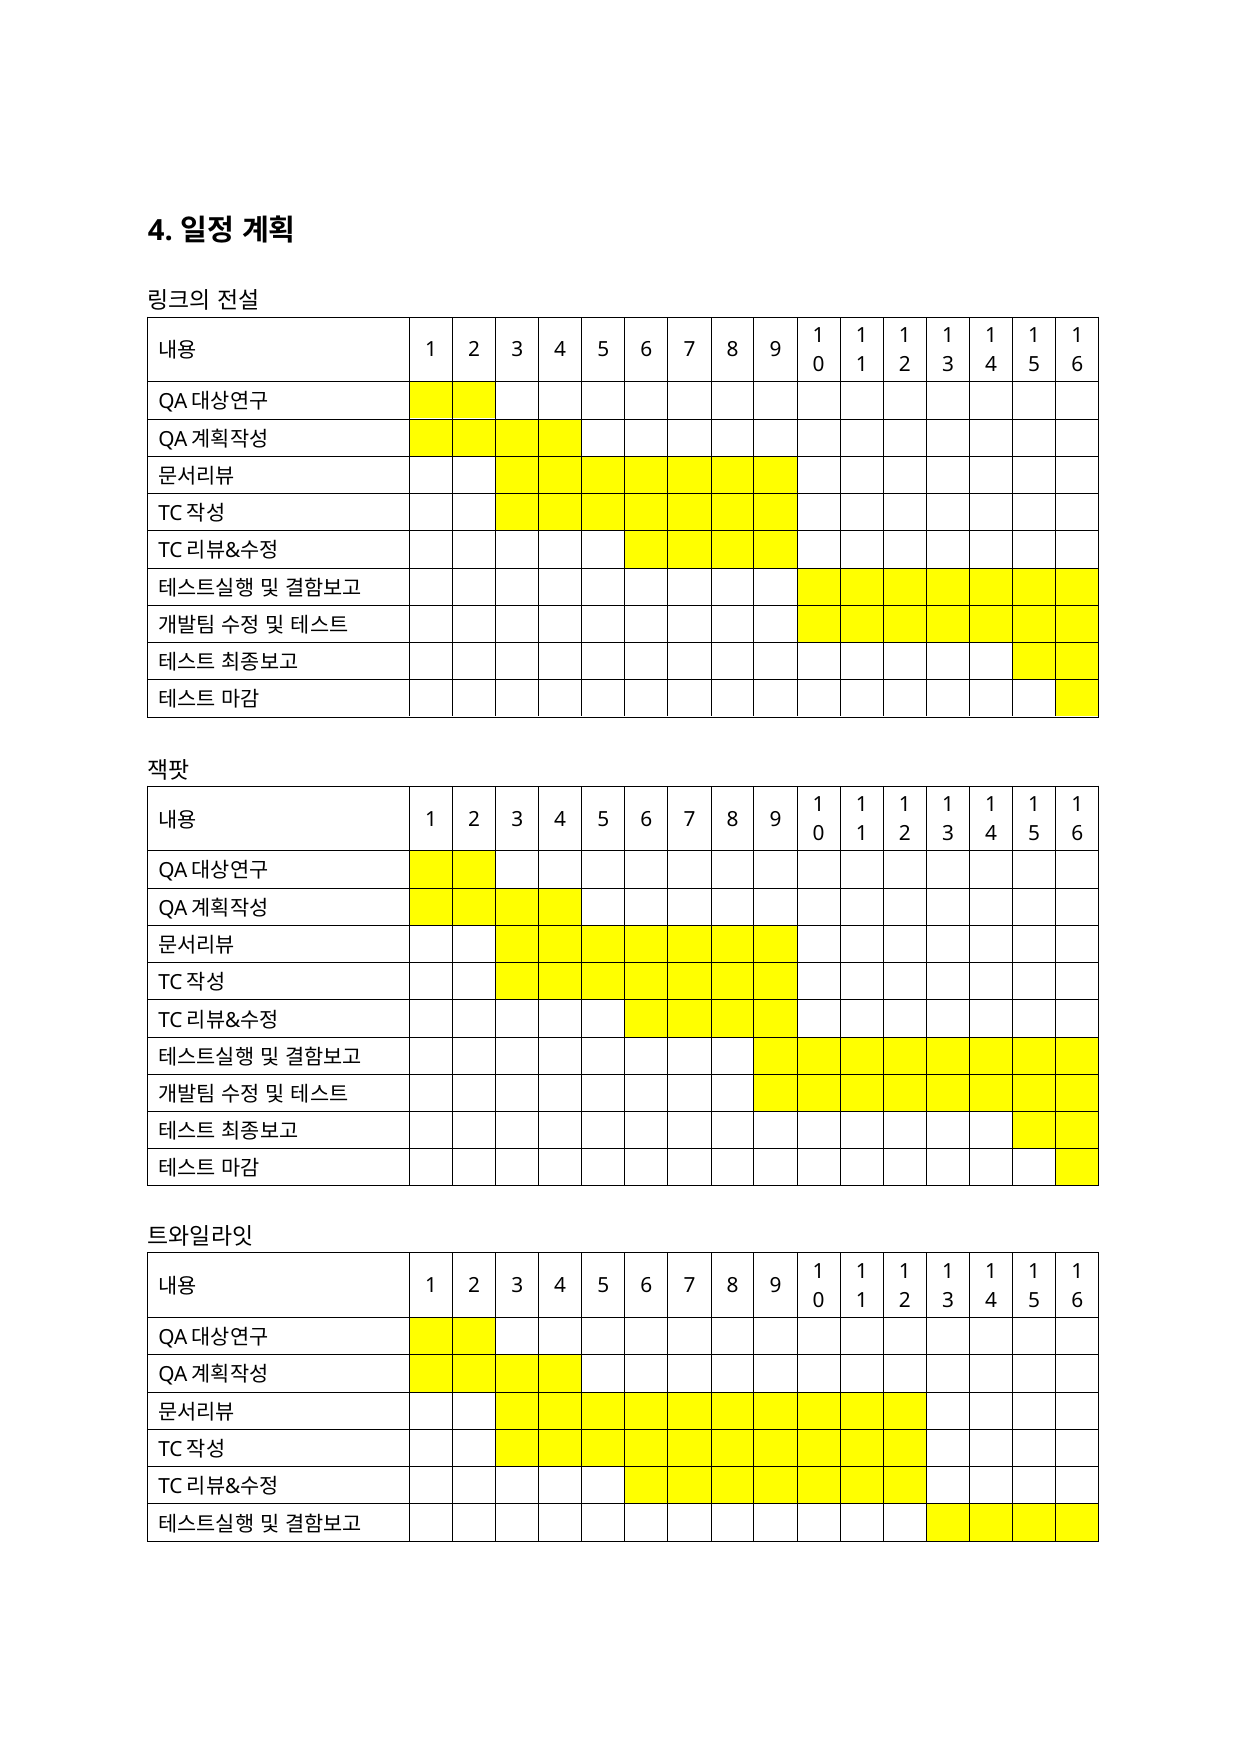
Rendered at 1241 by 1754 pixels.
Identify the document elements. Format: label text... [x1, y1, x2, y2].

table_cell [884, 851, 926, 888]
table_cell [798, 926, 840, 962]
table_cell [970, 851, 1012, 888]
table_cell [712, 494, 753, 530]
table_cell [1056, 851, 1098, 888]
table_header 12 [884, 318, 926, 381]
table_cell [625, 457, 667, 493]
table_cell QA계획작성 [148, 889, 409, 925]
table_cell [496, 1149, 538, 1185]
table_cell [712, 606, 753, 642]
table_cell [668, 926, 711, 962]
table_cell [410, 420, 452, 456]
table_header 3 [496, 318, 538, 381]
table_cell [625, 420, 667, 456]
table_cell [1056, 420, 1098, 456]
table_cell [798, 643, 840, 679]
table_cell [884, 606, 926, 642]
table_cell [668, 889, 711, 925]
table_cell [884, 1504, 926, 1541]
table_cell [625, 1038, 667, 1074]
table_cell [798, 1000, 840, 1037]
table_cell [539, 1504, 581, 1541]
table_cell [453, 963, 495, 999]
table_cell [1056, 531, 1098, 568]
table_cell [668, 606, 711, 642]
table_cell [582, 643, 624, 679]
table_cell [582, 1149, 624, 1185]
table_cell [927, 1430, 969, 1466]
table_cell [841, 1393, 883, 1429]
table_cell [754, 643, 797, 679]
table_header 12 [884, 787, 926, 850]
table_cell [496, 494, 538, 530]
table_cell [496, 1430, 538, 1466]
table_cell [582, 1430, 624, 1466]
table_cell [712, 1504, 753, 1541]
table_header 16 [1056, 787, 1098, 850]
table_cell [625, 1112, 667, 1148]
table_cell [496, 1075, 538, 1111]
table_cell [582, 569, 624, 605]
table_cell [1056, 382, 1098, 418]
table_header 5 [582, 1253, 624, 1317]
table_cell [712, 1430, 753, 1466]
table_cell [668, 1000, 711, 1037]
table_cell QA계획작성 [148, 420, 409, 456]
table_cell [884, 1149, 926, 1185]
table_header 14 [970, 1253, 1012, 1317]
table_cell [453, 1038, 495, 1074]
table_cell [884, 889, 926, 925]
table_cell [668, 1393, 711, 1429]
table_cell [453, 1112, 495, 1148]
table_cell [754, 1075, 797, 1111]
table_cell [625, 851, 667, 888]
table_header 3 [496, 1253, 538, 1317]
table_cell [453, 680, 495, 716]
table_cell [496, 606, 538, 642]
table_cell [410, 643, 452, 679]
table_cell [496, 569, 538, 605]
table_cell [410, 569, 452, 605]
table_cell [754, 382, 797, 418]
table_header 13 [927, 1253, 969, 1317]
table_cell QA계획작성 [148, 1355, 409, 1392]
table_cell [754, 963, 797, 999]
table_cell [884, 1000, 926, 1037]
table_cell [754, 457, 797, 493]
table_cell [927, 382, 969, 418]
table_cell 문서리뷰 [148, 926, 409, 962]
table_cell [625, 569, 667, 605]
table_cell [625, 963, 667, 999]
table_header 13 [927, 318, 969, 381]
table_cell [1056, 1355, 1098, 1392]
table_cell [798, 420, 840, 456]
table_cell 문서리뷰 [148, 457, 409, 493]
table_cell [712, 889, 753, 925]
table_cell [798, 1393, 840, 1429]
table_cell [582, 606, 624, 642]
table_cell [798, 963, 840, 999]
table_cell 문서리뷰 [148, 1393, 409, 1429]
table_cell [453, 889, 495, 925]
table_cell [798, 1467, 840, 1503]
table_header 16 [1056, 1253, 1098, 1317]
table_header 15 [1013, 1253, 1055, 1317]
table_cell [884, 1355, 926, 1392]
table_cell 테스트 마감 [148, 680, 409, 716]
table_cell 테스트 최종보고 [148, 643, 409, 679]
table_cell [798, 457, 840, 493]
table_cell [970, 1504, 1012, 1541]
table_cell [841, 1149, 883, 1185]
table_cell [582, 382, 624, 418]
table_header 8 [712, 318, 753, 381]
table_cell [1056, 606, 1098, 642]
table_cell [453, 1355, 495, 1392]
table_cell [927, 1038, 969, 1074]
table_cell [1013, 531, 1055, 568]
table_cell [453, 606, 495, 642]
table_header 15 [1013, 787, 1055, 850]
table_cell [970, 531, 1012, 568]
table_cell [668, 1038, 711, 1074]
table_cell [496, 1467, 538, 1503]
table_cell [712, 1000, 753, 1037]
table_cell [1056, 1149, 1098, 1185]
table_cell [582, 1075, 624, 1111]
table_cell [841, 926, 883, 962]
table_cell [582, 1112, 624, 1148]
table_cell [496, 643, 538, 679]
table_cell [625, 606, 667, 642]
table_cell [668, 1075, 711, 1111]
table_cell [668, 963, 711, 999]
table_cell [841, 1504, 883, 1541]
table_cell [496, 457, 538, 493]
table_cell [1013, 1467, 1055, 1503]
table_cell [453, 851, 495, 888]
table_cell [496, 1000, 538, 1037]
table_cell [1013, 606, 1055, 642]
table_cell [754, 1318, 797, 1354]
table_header 7 [668, 787, 711, 850]
table_cell [712, 1318, 753, 1354]
table_cell [927, 1075, 969, 1111]
table_cell [539, 606, 581, 642]
table_cell [539, 1318, 581, 1354]
table_cell [970, 889, 1012, 925]
table_cell QA대상연구 [148, 382, 409, 418]
table_cell [927, 926, 969, 962]
table_cell [1013, 643, 1055, 679]
table_cell [496, 420, 538, 456]
table_cell [410, 1149, 452, 1185]
table_cell [410, 1504, 452, 1541]
table_cell [496, 851, 538, 888]
table_cell [410, 1467, 452, 1503]
table_cell [410, 606, 452, 642]
table_cell [1056, 1112, 1098, 1148]
table_cell [582, 1000, 624, 1037]
table_cell [841, 643, 883, 679]
table_cell [1056, 926, 1098, 962]
table_cell [970, 606, 1012, 642]
table_cell [927, 1149, 969, 1185]
table_cell [927, 680, 969, 716]
table_cell [712, 420, 753, 456]
table_cell [582, 926, 624, 962]
table_cell [625, 382, 667, 418]
table_cell [970, 1355, 1012, 1392]
table_cell [453, 926, 495, 962]
table_cell [970, 680, 1012, 716]
text 4. 일정 계획 [148, 207, 1093, 249]
table_cell [1013, 889, 1055, 925]
table_cell [970, 569, 1012, 605]
table_cell [754, 606, 797, 642]
table_cell [841, 457, 883, 493]
table_cell [582, 963, 624, 999]
table_header 내용 [148, 1253, 409, 1317]
table_cell [625, 1467, 667, 1503]
table_cell [668, 1149, 711, 1185]
table_cell [754, 1467, 797, 1503]
table_cell [668, 531, 711, 568]
table_cell [970, 1467, 1012, 1503]
table_cell [841, 1000, 883, 1037]
table_header 2 [453, 318, 495, 381]
table_cell [1056, 643, 1098, 679]
table_cell [410, 1000, 452, 1037]
table_cell [927, 420, 969, 456]
table_cell [841, 680, 883, 716]
table_cell [970, 1000, 1012, 1037]
table_cell [1013, 569, 1055, 605]
table_cell [970, 1430, 1012, 1466]
table_cell [970, 420, 1012, 456]
table_header 3 [496, 787, 538, 850]
table_cell [582, 1504, 624, 1541]
table_cell [453, 569, 495, 605]
table_cell [539, 1112, 581, 1148]
table_cell [625, 889, 667, 925]
table_cell [841, 606, 883, 642]
table_cell [927, 1393, 969, 1429]
table_cell [927, 606, 969, 642]
table_cell [496, 1504, 538, 1541]
table_cell [625, 494, 667, 530]
table_cell [453, 1318, 495, 1354]
table_cell [1013, 1318, 1055, 1354]
table_header 1 [410, 1253, 452, 1317]
table_cell [754, 680, 797, 716]
table_cell [927, 1355, 969, 1392]
table_cell [410, 1318, 452, 1354]
table_cell [754, 1355, 797, 1392]
table_cell [841, 851, 883, 888]
table_header 9 [754, 787, 797, 850]
table_cell [884, 1467, 926, 1503]
table_cell [453, 494, 495, 530]
table_cell TC작성 [148, 963, 409, 999]
table_cell [754, 1430, 797, 1466]
table_cell [410, 889, 452, 925]
table_cell [754, 851, 797, 888]
table_cell [453, 382, 495, 418]
table_cell [754, 531, 797, 568]
table_cell [754, 926, 797, 962]
table_cell [1056, 680, 1098, 716]
table_cell 테스트실행 및 결함보고 [148, 1504, 409, 1541]
table_cell [970, 1038, 1012, 1074]
table_cell [1056, 1467, 1098, 1503]
table_cell [496, 1038, 538, 1074]
table_cell [625, 1355, 667, 1392]
table_cell [927, 1000, 969, 1037]
table_cell [798, 569, 840, 605]
table_cell [1013, 926, 1055, 962]
table_cell [841, 382, 883, 418]
table_header 4 [539, 787, 581, 850]
table_cell [539, 494, 581, 530]
table_header 10 [798, 1253, 840, 1317]
table_cell [453, 420, 495, 456]
table_header 14 [970, 318, 1012, 381]
table_cell [582, 1355, 624, 1392]
table_cell [1056, 1318, 1098, 1354]
table_cell [970, 1112, 1012, 1148]
table_cell [625, 531, 667, 568]
table_cell [927, 1467, 969, 1503]
table_cell [798, 1504, 840, 1541]
table_cell [1056, 569, 1098, 605]
table_cell [798, 889, 840, 925]
table_cell [453, 1149, 495, 1185]
table_cell [410, 531, 452, 568]
table_cell [970, 963, 1012, 999]
table_cell [668, 643, 711, 679]
table_cell [798, 382, 840, 418]
table_cell [1056, 1430, 1098, 1466]
table_cell [1013, 1504, 1055, 1541]
table_cell [1056, 889, 1098, 925]
table_cell [1013, 1038, 1055, 1074]
table_cell [927, 643, 969, 679]
table_cell [970, 494, 1012, 530]
table_cell [1056, 1504, 1098, 1541]
table_cell [453, 1393, 495, 1429]
table_header 6 [625, 787, 667, 850]
table_cell TC리뷰&수정 [148, 1467, 409, 1503]
table_cell [625, 643, 667, 679]
table_cell [453, 457, 495, 493]
table_cell [927, 1318, 969, 1354]
table_cell 테스트 마감 [148, 1149, 409, 1185]
table_cell [970, 1075, 1012, 1111]
table_cell [754, 1112, 797, 1148]
table_header 내용 [148, 787, 409, 850]
table_cell [841, 569, 883, 605]
table_header 8 [712, 787, 753, 850]
table_cell [1013, 420, 1055, 456]
table_header 2 [453, 1253, 495, 1317]
table_cell [668, 1467, 711, 1503]
table_cell [884, 1393, 926, 1429]
table_cell [884, 1075, 926, 1111]
table_cell [539, 963, 581, 999]
table_header 11 [841, 787, 883, 850]
table_cell [1013, 1149, 1055, 1185]
table_cell [539, 1149, 581, 1185]
table_cell [582, 531, 624, 568]
table_cell [712, 1393, 753, 1429]
table_cell [712, 1075, 753, 1111]
table_cell [970, 1318, 1012, 1354]
table_cell [841, 531, 883, 568]
table_cell [798, 1355, 840, 1392]
table_cell [712, 1355, 753, 1392]
table_cell [884, 531, 926, 568]
table_header 11 [841, 318, 883, 381]
table_cell [798, 1430, 840, 1466]
table_cell [496, 382, 538, 418]
table_cell [582, 457, 624, 493]
table_cell [798, 680, 840, 716]
table_cell [927, 1112, 969, 1148]
table_cell [453, 1467, 495, 1503]
table_cell [1013, 1393, 1055, 1429]
table_cell [539, 851, 581, 888]
table_cell [712, 926, 753, 962]
table_cell [712, 531, 753, 568]
table_cell [970, 643, 1012, 679]
table_cell [539, 926, 581, 962]
table_cell [754, 1000, 797, 1037]
table_cell [841, 494, 883, 530]
table_cell [453, 531, 495, 568]
table_cell [927, 494, 969, 530]
table_cell [539, 680, 581, 716]
table_cell [712, 851, 753, 888]
table_header 2 [453, 787, 495, 850]
table_cell [453, 643, 495, 679]
table_cell [970, 457, 1012, 493]
table_cell [453, 1000, 495, 1037]
table_header 5 [582, 787, 624, 850]
table_cell [539, 1430, 581, 1466]
table_cell [841, 1075, 883, 1111]
table_cell 테스트 최종보고 [148, 1112, 409, 1148]
table_cell [754, 569, 797, 605]
table_cell [668, 1355, 711, 1392]
table_cell [927, 1504, 969, 1541]
table_header 14 [970, 787, 1012, 850]
table_header 16 [1056, 318, 1098, 381]
table_cell [841, 1112, 883, 1148]
table_cell TC작성 [148, 1430, 409, 1466]
table_cell [841, 1467, 883, 1503]
table_cell [884, 963, 926, 999]
table_cell [625, 1504, 667, 1541]
table_cell [539, 1038, 581, 1074]
table_cell [884, 643, 926, 679]
table_cell [539, 1075, 581, 1111]
table_header 6 [625, 318, 667, 381]
table_cell [582, 851, 624, 888]
table_cell [884, 569, 926, 605]
table_header 1 [410, 318, 452, 381]
table_cell [453, 1075, 495, 1111]
table_cell [668, 457, 711, 493]
table_header 내용 [148, 318, 409, 381]
table_cell [754, 889, 797, 925]
table_cell [798, 1112, 840, 1148]
table_header 9 [754, 318, 797, 381]
table_cell [712, 1149, 753, 1185]
table_cell [496, 926, 538, 962]
table_cell [668, 1318, 711, 1354]
table_cell 개발팀 수정 및 테스트 [148, 606, 409, 642]
table_cell [884, 1430, 926, 1466]
table_cell [625, 1393, 667, 1429]
table_cell 개발팀 수정 및 테스트 [148, 1075, 409, 1111]
table_cell [970, 1149, 1012, 1185]
table_header 10 [798, 318, 840, 381]
table_cell [1013, 963, 1055, 999]
table_cell [1056, 494, 1098, 530]
table_cell [410, 1038, 452, 1074]
table_cell [754, 1504, 797, 1541]
table_cell [582, 889, 624, 925]
table_cell [410, 851, 452, 888]
table_cell [1013, 494, 1055, 530]
table_cell [1013, 1112, 1055, 1148]
table_cell [453, 1504, 495, 1541]
table_cell [754, 1149, 797, 1185]
table_cell [884, 680, 926, 716]
table_cell QA대상연구 [148, 851, 409, 888]
table_cell [927, 531, 969, 568]
table_cell 테스트실행 및 결함보고 [148, 1038, 409, 1074]
table_cell [668, 1504, 711, 1541]
table_cell [927, 963, 969, 999]
table_cell [798, 851, 840, 888]
table_cell [798, 494, 840, 530]
table_cell [539, 1467, 581, 1503]
table_cell [496, 1112, 538, 1148]
table_cell [539, 382, 581, 418]
table_cell [539, 569, 581, 605]
table_cell [625, 1430, 667, 1466]
table_cell [668, 680, 711, 716]
table_cell [970, 1393, 1012, 1429]
table_cell [712, 963, 753, 999]
table_cell [798, 606, 840, 642]
table_header 4 [539, 318, 581, 381]
table_header 13 [927, 787, 969, 850]
table_cell [884, 1112, 926, 1148]
table_cell [582, 420, 624, 456]
table_cell [539, 531, 581, 568]
table_cell [1013, 851, 1055, 888]
table_cell [625, 680, 667, 716]
table_cell [496, 1318, 538, 1354]
table_cell [668, 494, 711, 530]
table_cell [582, 680, 624, 716]
table_cell [927, 569, 969, 605]
table_cell [884, 926, 926, 962]
table_cell [453, 1430, 495, 1466]
table_cell [798, 1318, 840, 1354]
table_cell [539, 643, 581, 679]
table_cell [884, 1038, 926, 1074]
table_cell [410, 1355, 452, 1392]
table_cell [625, 1000, 667, 1037]
table_cell [1056, 1000, 1098, 1037]
table_cell [927, 889, 969, 925]
table_cell [841, 889, 883, 925]
table_header 7 [668, 1253, 711, 1317]
table_cell 테스트실행 및 결함보고 [148, 569, 409, 605]
table_cell [712, 643, 753, 679]
text 트와일라잇 [148, 1218, 1093, 1251]
table_cell [884, 1318, 926, 1354]
table_cell [410, 1430, 452, 1466]
table_cell [1013, 457, 1055, 493]
table_cell [668, 569, 711, 605]
table_cell [1056, 963, 1098, 999]
table_cell [496, 963, 538, 999]
table_cell [884, 420, 926, 456]
table_cell [1013, 1355, 1055, 1392]
table_cell [496, 680, 538, 716]
table_header 1 [410, 787, 452, 850]
table_cell [539, 1393, 581, 1429]
table_cell [754, 1038, 797, 1074]
table_cell [582, 1467, 624, 1503]
table_cell [410, 382, 452, 418]
table_cell [1056, 1038, 1098, 1074]
table_cell [798, 1075, 840, 1111]
table_cell [1013, 382, 1055, 418]
table_cell [410, 963, 452, 999]
table_header 9 [754, 1253, 797, 1317]
table_cell [496, 531, 538, 568]
table_cell [841, 1318, 883, 1354]
table_cell QA대상연구 [148, 1318, 409, 1354]
table_cell [410, 494, 452, 530]
table_cell [668, 420, 711, 456]
text 잭팟 [148, 751, 1093, 785]
table_cell [754, 420, 797, 456]
table_cell [841, 1355, 883, 1392]
table_cell [1056, 1075, 1098, 1111]
table_cell [582, 494, 624, 530]
table_cell [410, 1393, 452, 1429]
table_cell [712, 680, 753, 716]
table_cell [668, 1112, 711, 1148]
table_cell [625, 1149, 667, 1185]
table_cell [496, 889, 538, 925]
table_cell TC리뷰&수정 [148, 531, 409, 568]
table_cell [712, 569, 753, 605]
table_cell [668, 382, 711, 418]
table_cell [884, 457, 926, 493]
table_header 7 [668, 318, 711, 381]
table_header 8 [712, 1253, 753, 1317]
table_header 11 [841, 1253, 883, 1317]
table_cell [841, 420, 883, 456]
table_cell [1056, 1393, 1098, 1429]
table_cell [927, 457, 969, 493]
table_cell [841, 1430, 883, 1466]
table_cell [712, 1038, 753, 1074]
table_cell TC리뷰&수정 [148, 1000, 409, 1037]
table_cell [1013, 680, 1055, 716]
table_cell [539, 889, 581, 925]
table_cell [539, 457, 581, 493]
table_cell [1013, 1000, 1055, 1037]
table_cell [410, 1112, 452, 1148]
table_cell TC작성 [148, 494, 409, 530]
table_cell [582, 1038, 624, 1074]
table_cell [798, 1038, 840, 1074]
table_cell [1013, 1075, 1055, 1111]
table_cell [668, 1430, 711, 1466]
table_cell [970, 382, 1012, 418]
table_cell [712, 382, 753, 418]
table_cell [410, 1075, 452, 1111]
table_header 15 [1013, 318, 1055, 381]
table_cell [625, 1318, 667, 1354]
table_cell [841, 963, 883, 999]
table_cell [410, 680, 452, 716]
table_cell [496, 1393, 538, 1429]
table_cell [841, 1038, 883, 1074]
table_cell [884, 382, 926, 418]
table_cell [712, 1467, 753, 1503]
table_cell [668, 851, 711, 888]
table_cell [754, 1393, 797, 1429]
table_cell [539, 1000, 581, 1037]
table_cell [754, 494, 797, 530]
table_header 4 [539, 1253, 581, 1317]
table_header 10 [798, 787, 840, 850]
table_cell [410, 457, 452, 493]
table_cell [1056, 457, 1098, 493]
table_cell [884, 494, 926, 530]
table_cell [625, 1075, 667, 1111]
text 링크의 전설 [148, 282, 1093, 316]
table_cell [798, 1149, 840, 1185]
table_cell [496, 1355, 538, 1392]
table_header 6 [625, 1253, 667, 1317]
table_cell [1013, 1430, 1055, 1466]
table_cell [582, 1393, 624, 1429]
table_cell [539, 420, 581, 456]
table_cell [410, 926, 452, 962]
table_cell [970, 926, 1012, 962]
table_cell [927, 851, 969, 888]
table_cell [712, 1112, 753, 1148]
table_cell [712, 457, 753, 493]
table_cell [798, 531, 840, 568]
table_header 5 [582, 318, 624, 381]
table_cell [625, 926, 667, 962]
table_cell [539, 1355, 581, 1392]
table_cell [582, 1318, 624, 1354]
table_header 12 [884, 1253, 926, 1317]
